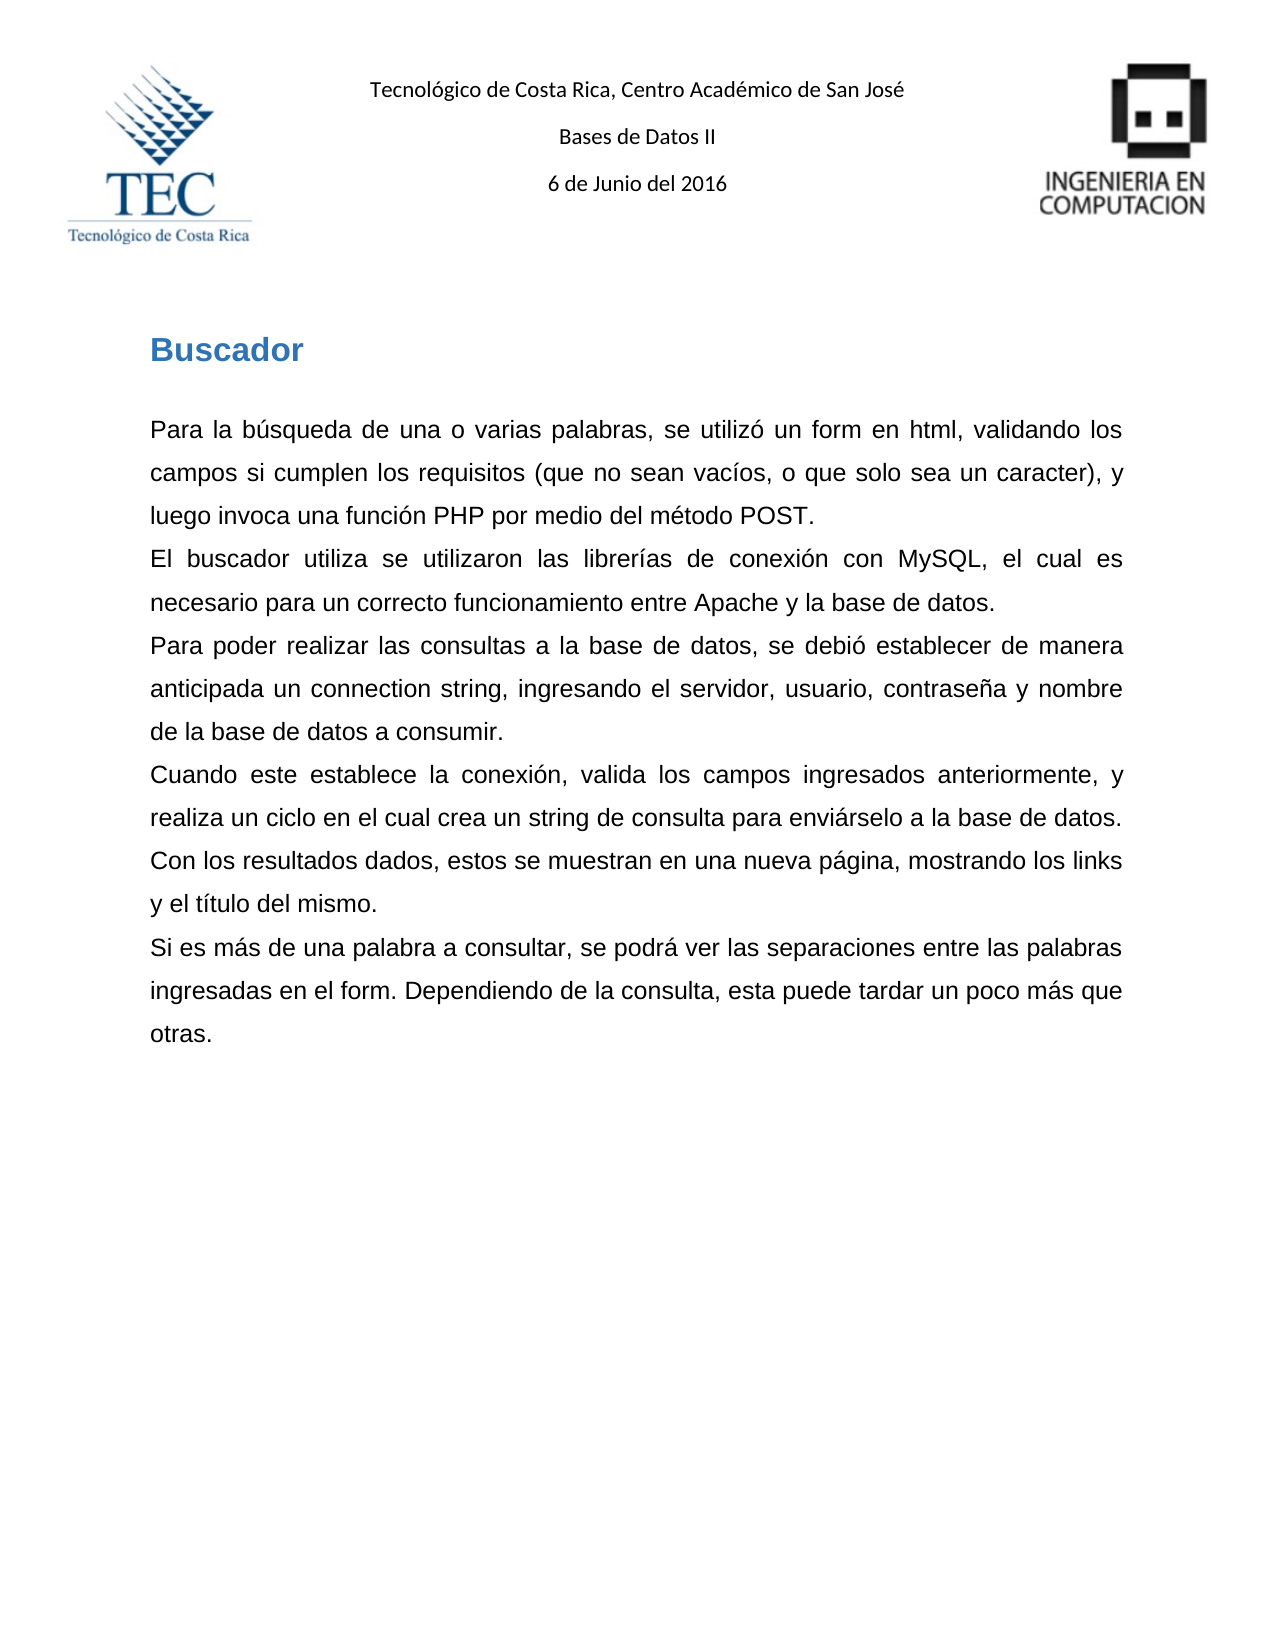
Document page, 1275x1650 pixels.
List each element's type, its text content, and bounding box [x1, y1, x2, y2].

text Cuando este establece la conexión, valida los campos ingresados anteriormente, y realiza un ciclo en el cual crea un string de consulta para enviárselo a la base de datos. Con los resultados dados, estos se muestran en una nueva página, mostrando los links y el título del mismo. [150, 760, 1125, 918]
picture [1015, 48, 1230, 227]
text El buscador utiliza se utilizaron las librerías de conexión con MySQL, el cual es necesario para un correcto funcionamiento entre Apache y la base de datos. [150, 544, 1125, 616]
picture [50, 45, 271, 260]
text Si es más de una palabra a consultar, se podrá ver las separaciones entre las palabras ingresadas en el form. Dependiendo de la consulta, esta puede tardar un poco más que otras. [150, 933, 1125, 1048]
subtitle Buscador [150, 331, 1125, 369]
text Para la búsqueda de una o varias palabras, se utilizó un form en html, validando los campos si cumplen los requisitos (que no sean vacíos, o que solo sea un caracter), y luego invoca una función PHP por medio del método POST. [150, 415, 1125, 530]
text Para poder realizar las consultas a la base de datos, se debió establecer de manera anticipada un connection string, ingresando el servidor, usuario, contraseña y nombre de la base de datos a consumir. [150, 631, 1125, 746]
